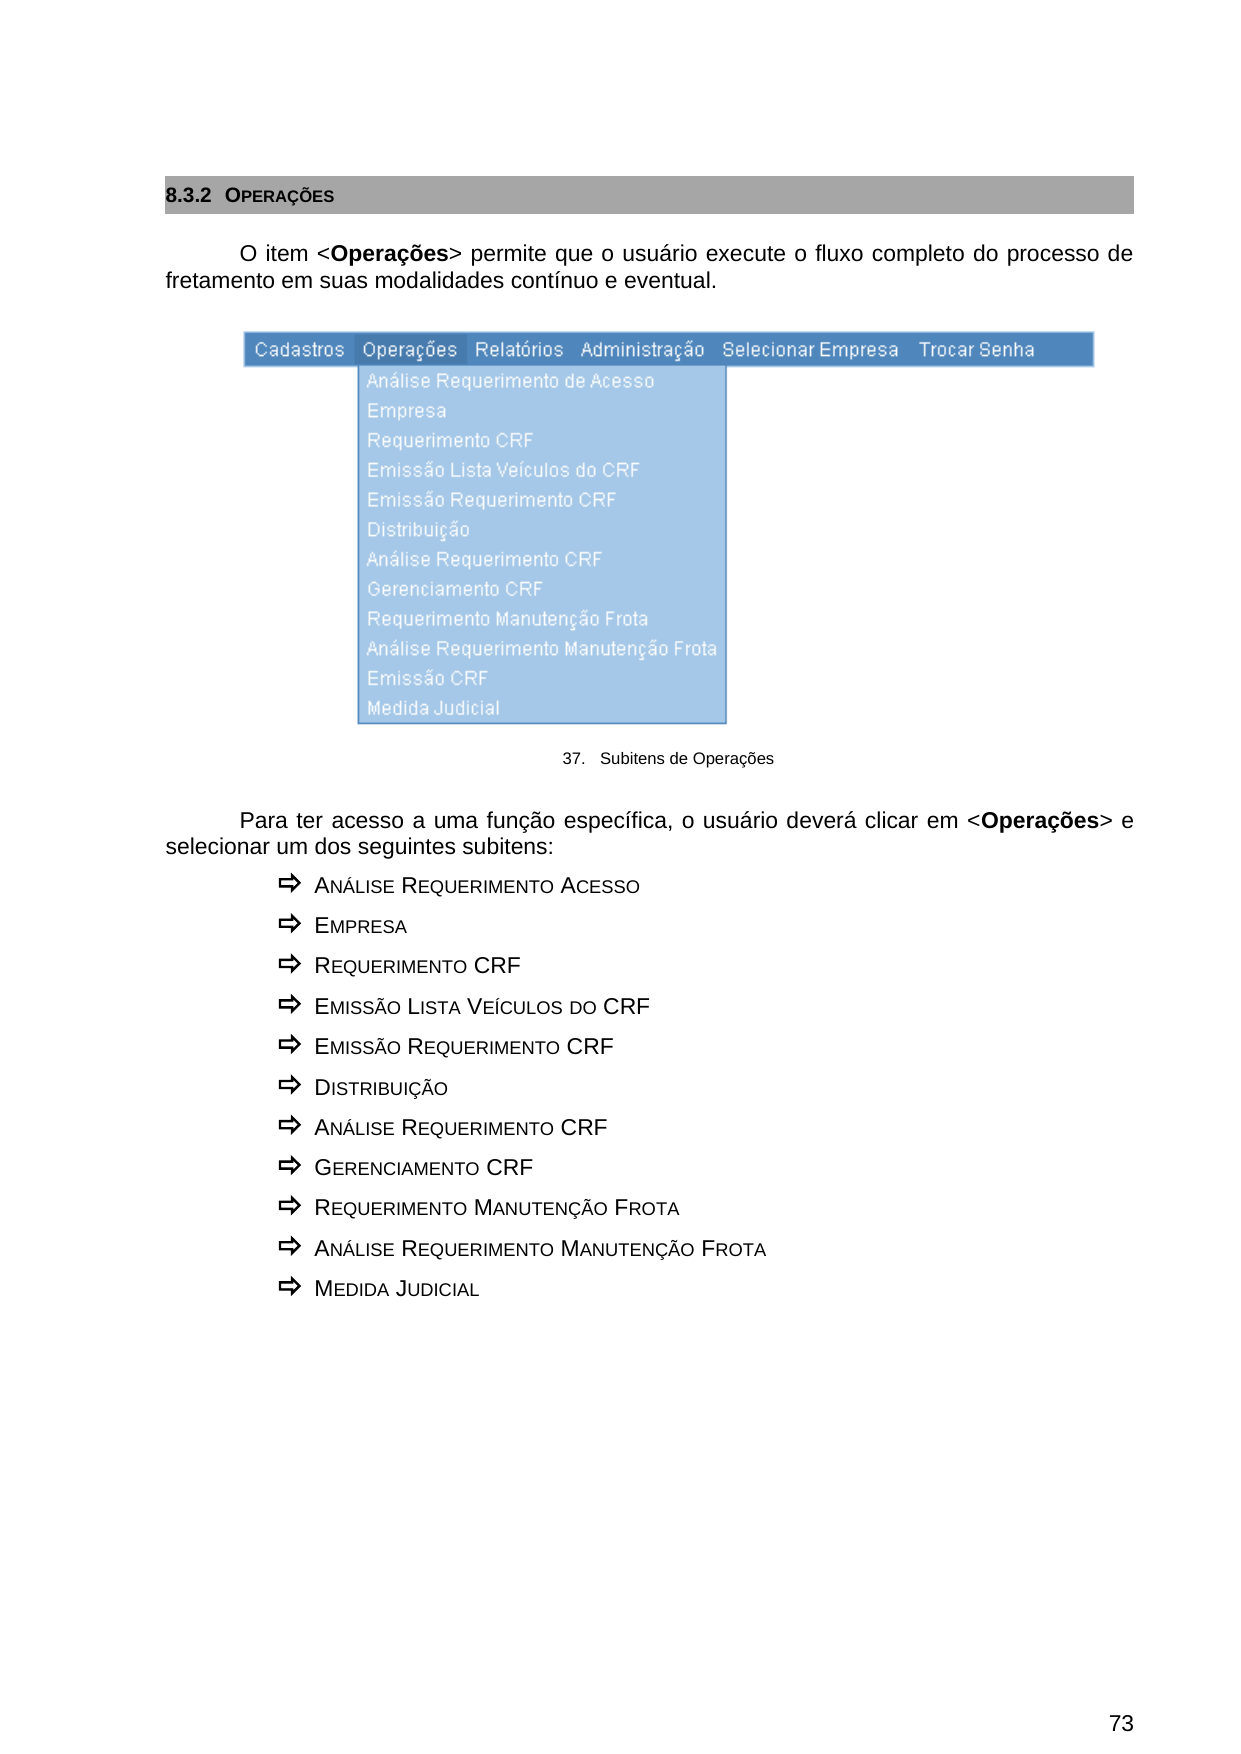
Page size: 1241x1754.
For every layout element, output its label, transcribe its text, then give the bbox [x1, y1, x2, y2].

text Análise Requerimento CRF [277, 1114, 1134, 1142]
text Análise Requerimento Acesso [277, 872, 1134, 900]
text Gerenciamento CRF [277, 1154, 1134, 1182]
text Distribuição [277, 1073, 1134, 1101]
text O item <Operações> permite que o usuário execute o fluxo completo do processo de fretamento em suas modalidades contínuo e eventual. [165, 240, 1134, 293]
text Emissão Requerimento CRF [277, 1033, 1134, 1061]
text Emissão Lista Veículos do CRF [277, 993, 1134, 1021]
text Requerimento Manutenção Frota [277, 1194, 1134, 1222]
subtitle Operações [165, 181, 1134, 209]
text Para ter acesso a uma função específica, o usuário deverá clicar em <Operações> e selecionar um dos seguintes subitens: [165, 807, 1134, 859]
text Empresa [277, 912, 1134, 940]
text Subitens de Operações [203, 749, 1134, 768]
text Medida Judicial [277, 1275, 1134, 1303]
picture [239, 319, 1101, 737]
text Análise Requerimento Manutenção Frota [277, 1235, 1134, 1262]
text Requerimento CRF [277, 952, 1134, 980]
